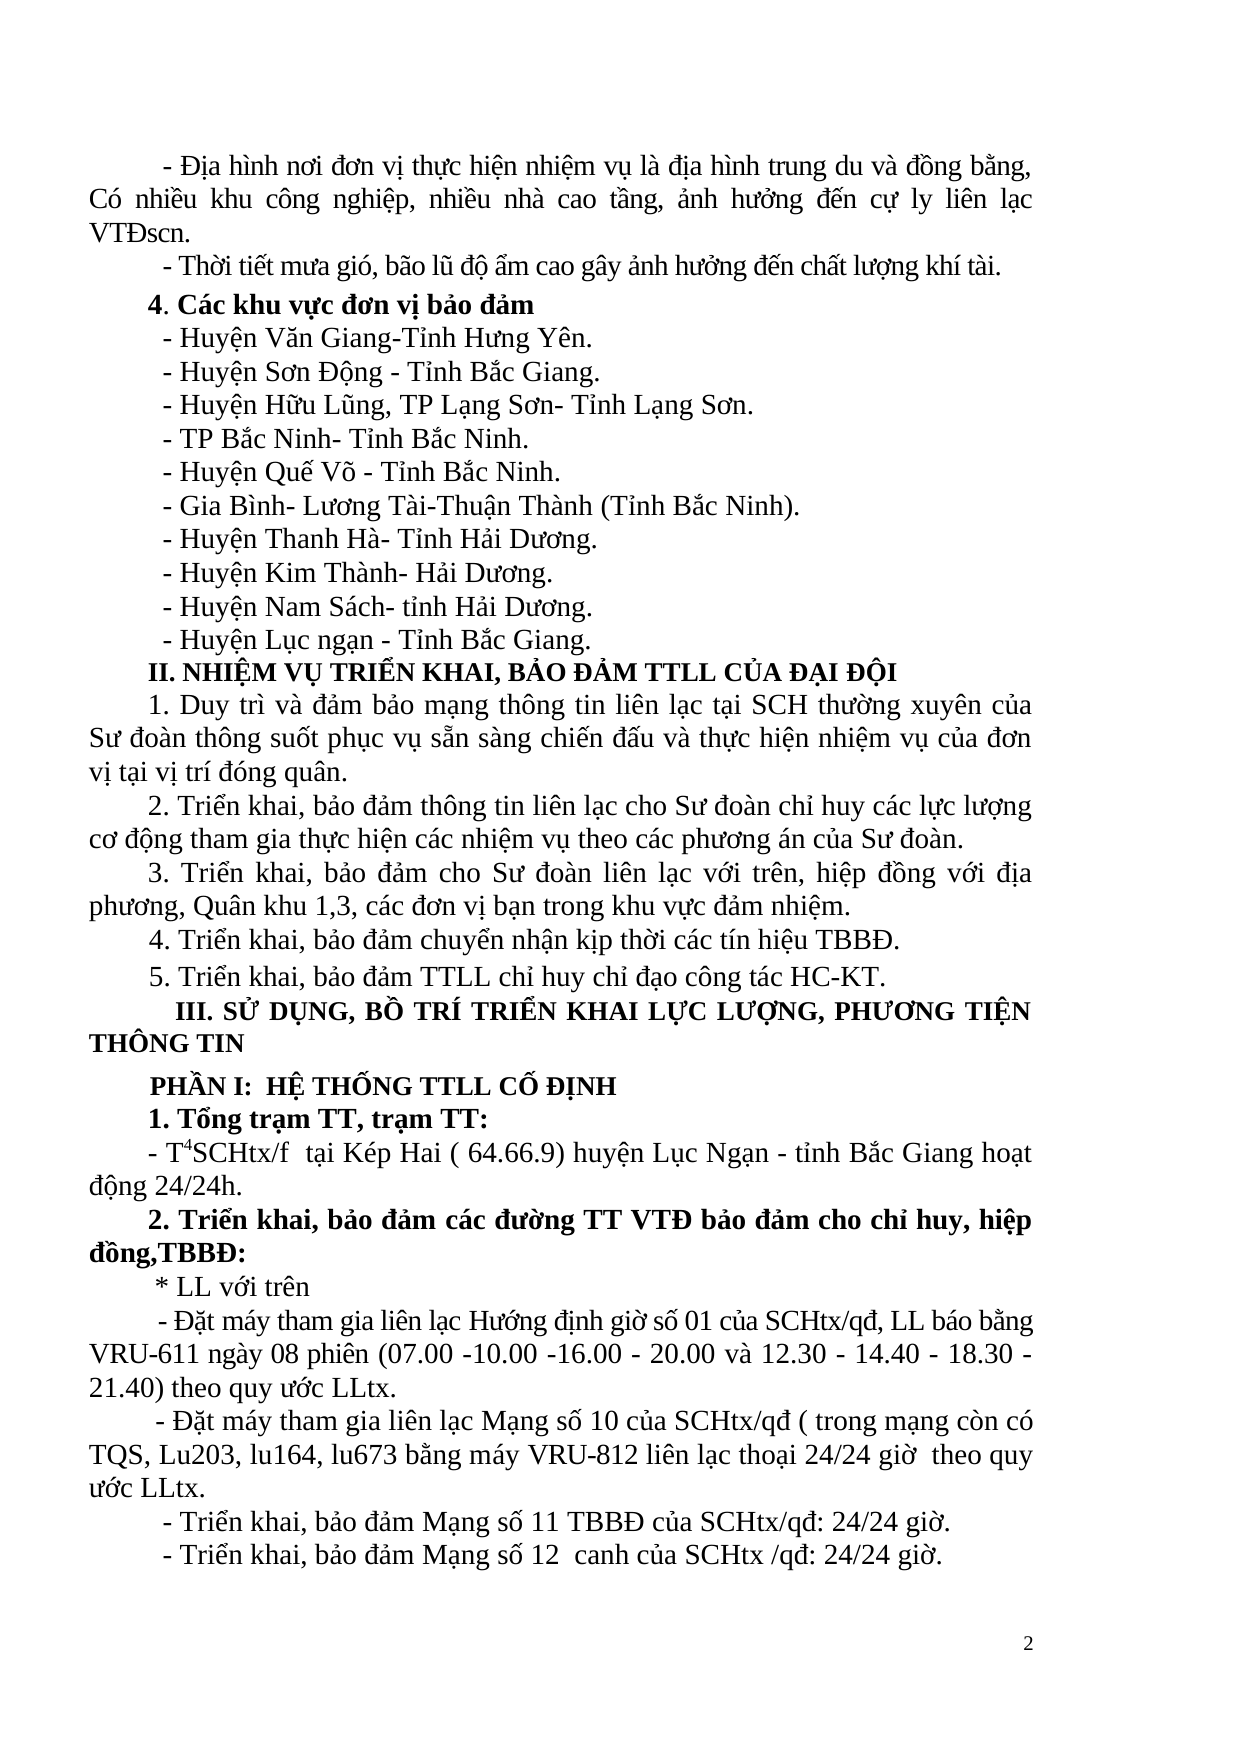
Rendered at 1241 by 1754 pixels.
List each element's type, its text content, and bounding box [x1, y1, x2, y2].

text 4. Triển khai, bảo đảm chuyển nhận kịp thời các tín hiệu TBBĐ. [89, 922, 1033, 955]
text - Triển khai, bảo đảm Mạng số 12 canh của SCHtx /qđ: 24/24 giờ. [89, 1537, 1033, 1571]
text III. SỬ DỤNG, BỒ TRÍ TRIỂN KHAI LỰC LƯỢNG, PHƯƠNG TIỆN THÔNG TIN [89, 996, 1033, 1058]
text 2. Triển khai, bảo đảm thông tin liên lạc cho Sư đoàn chỉ huy các lực lượng cơ động tham gia thực hiện các nhiệm vụ theo các phương án của Sư đoàn. [89, 788, 1033, 855]
text * LL với trên [89, 1269, 1033, 1303]
text - Huyện Quế Võ - Tỉnh Bắc Ninh. [162, 454, 1033, 488]
text - Huyện Hữu Lũng, TP Lạng Sơn- Tỉnh Lạng Sơn. [162, 387, 1033, 421]
text - Địa hình nơi đơn vị thực hiện nhiệm vụ là địa hình trung du và đồng bằng, Có nhiều khu công nghiệp, nhiều nhà cao tầng, ảnh hưởng đến cự ly liên lạc VTĐscn. [89, 148, 1033, 248]
text - Huyện Sơn Động - Tỉnh Bắc Giang. [162, 354, 1033, 387]
text 4. Các khu vực đơn vị bảo đảm [89, 287, 1033, 320]
text - Huyện Lục ngạn - Tỉnh Bắc Giang. [162, 622, 1033, 656]
text 1. Duy trì và đảm bảo mạng thông tin liên lạc tại SCH thường xuyên của Sư đoàn thông suốt phục vụ sẵn sàng chiến đấu và thực hiện nhiệm vụ của đơn vị tại vị trí đóng quân. [89, 687, 1033, 788]
text 1. Tổng trạm TT, trạm TT: [89, 1101, 1033, 1135]
text 5. Triển khai, bảo đảm TTLL chỉ huy chỉ đạo công tác HC-KT. [89, 959, 1033, 992]
text - Huyện Kim Thành- Hải Dương. [162, 555, 1033, 589]
text 3. Triển khai, bảo đảm cho Sư đoàn liên lạc với trên, hiệp đồng với địa phương, Quân khu 1,3, các đơn vị bạn trong khu vực đảm nhiệm. [89, 855, 1033, 922]
text - Đặt máy tham gia liên lạc Hướng định giờ số 01 của SCHtx/qđ, LL báo bằng VRU-611 ngày 08 phiên (07.00 -10.00 -16.00 - 20.00 và 12.30 - 14.40 - 18.30 - 21.40) theo quy ước LLtx. [89, 1303, 1033, 1403]
text - Huyện Nam Sách- tỉnh Hải Dương. [162, 589, 1033, 622]
text - Thời tiết mưa gió, bão lũ độ ẩm cao gây ảnh hưởng đến chất lượng khí tài. [89, 248, 1033, 282]
text 2. Triển khai, bảo đảm các đường TT VTĐ bảo đảm cho chỉ huy, hiệp đồng,TBBĐ: [89, 1202, 1033, 1269]
text - TP Bắc Ninh- Tỉnh Bắc Ninh. [162, 421, 1033, 454]
text II. NHIỆM VỤ TRIỂN KHAI, BẢO ĐẢM TTLL CỦA ĐẠI ĐỘI [89, 656, 1033, 687]
text - Huyện Thanh Hà- Tỉnh Hải Dương. [162, 522, 1033, 555]
text - Gia Bình- Lương Tài-Thuận Thành (Tỉnh Bắc Ninh). [162, 488, 1033, 522]
text - T4SCHtx/f tại Kép Hai ( 64.66.9) huyện Lục Ngạn - tỉnh Bắc Giang hoạt động 24/24h. [89, 1135, 1033, 1202]
text - Triển khai, bảo đảm Mạng số 11 TBBĐ của SCHtx/qđ: 24/24 giờ. [89, 1504, 1033, 1537]
text PHẦN I: HỆ THỐNG TTLL CỐ ĐỊNH [89, 1070, 1033, 1101]
text - Đặt máy tham gia liên lạc Mạng số 10 của SCHtx/qđ ( trong mạng còn có TQS, Lu203, lu164, lu673 bằng máy VRU-812 liên lạc thoại 24/24 giờ theo quy ước LLtx. [89, 1403, 1033, 1504]
text - Huyện Văn Giang-Tỉnh Hưng Yên. [162, 320, 1033, 354]
